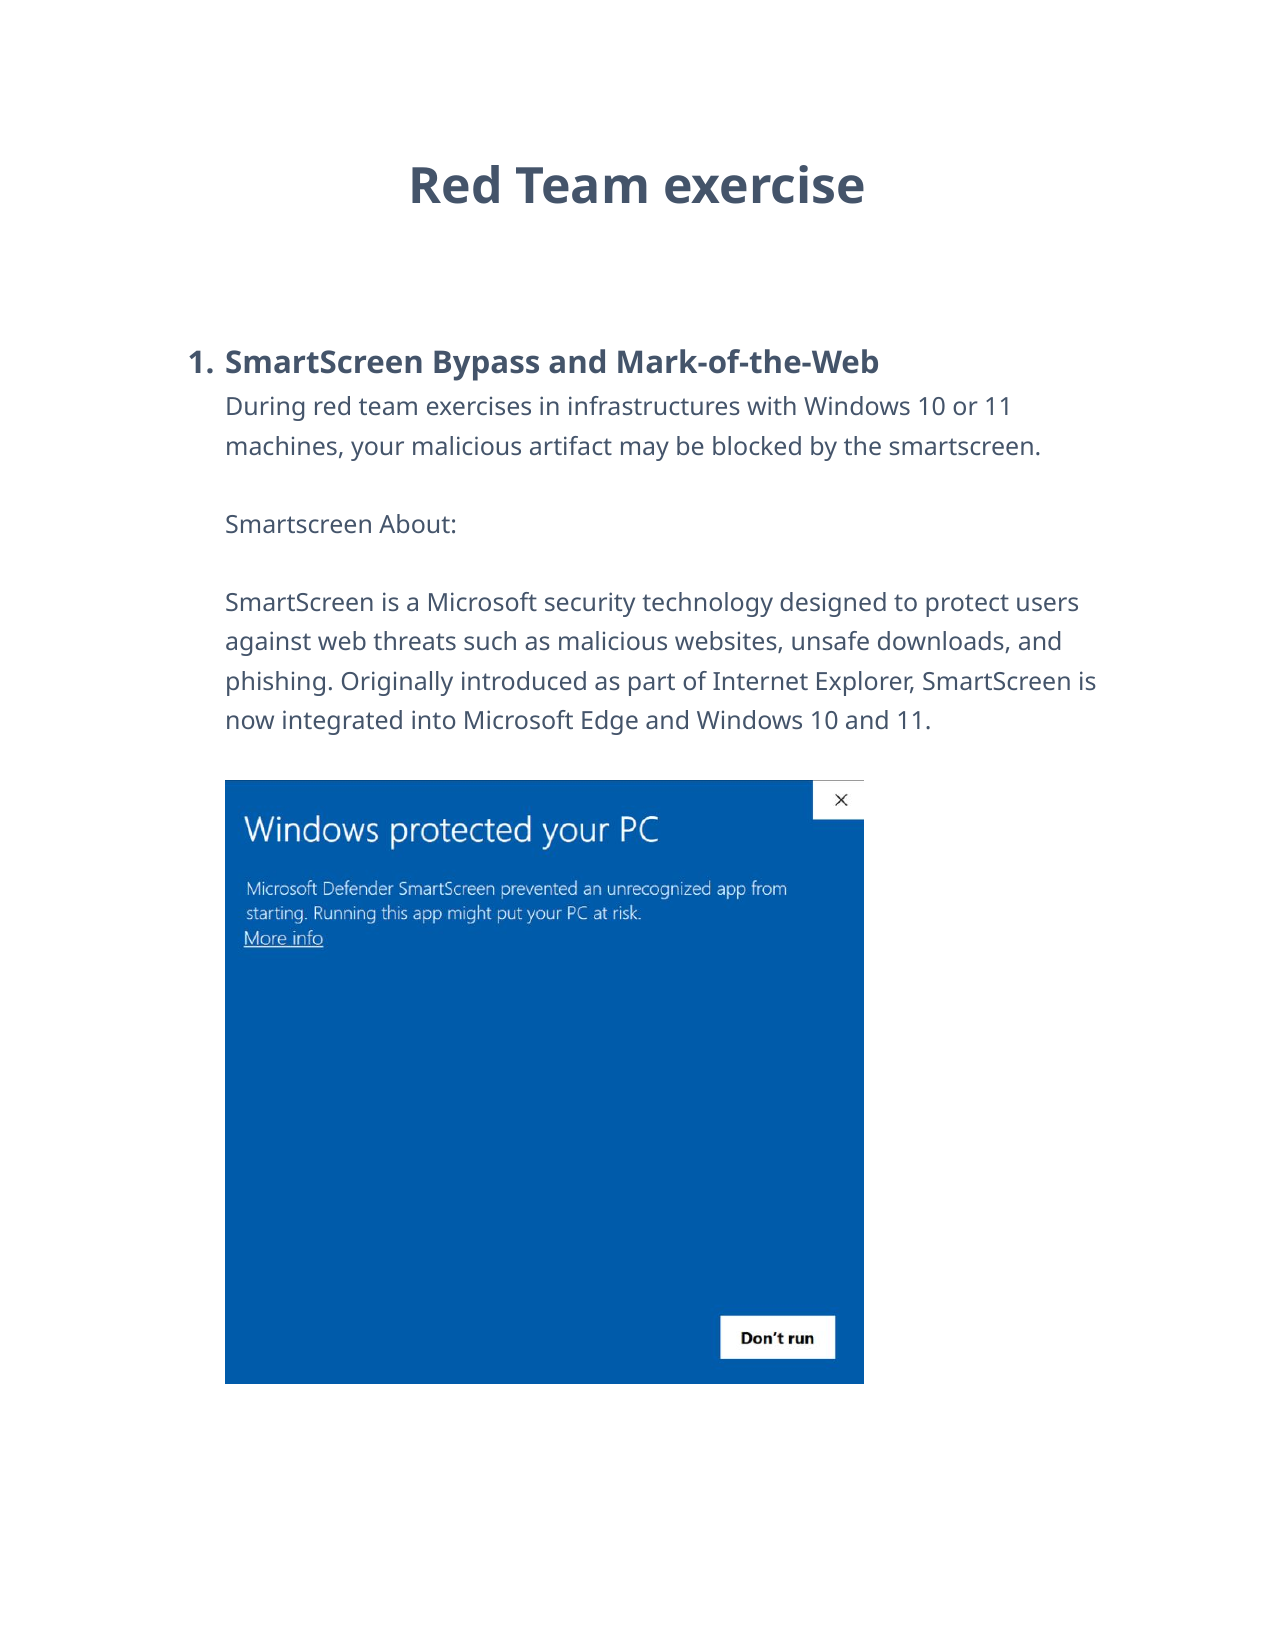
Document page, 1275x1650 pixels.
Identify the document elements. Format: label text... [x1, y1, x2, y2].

list SmartScreen Bypass and Mark-of-the-Web [187, 340, 1125, 383]
picture [225, 780, 864, 1384]
list Smartscreen About: SmartScreen is a Microsoft security technology designed to protect users against web threats such as malicious websites, unsafe downloads, and phishing. Originally introduced as part of Internet Explorer, SmartScreen is now integrated into Microsoft Edge and Windows 10 and 11. [225, 506, 1125, 736]
text Red Team exercise [150, 150, 1125, 218]
list During red team exercises in infrastructures with Windows 10 or 11 machines, your malicious artifact may be blocked by the smartscreen. [225, 389, 1125, 462]
